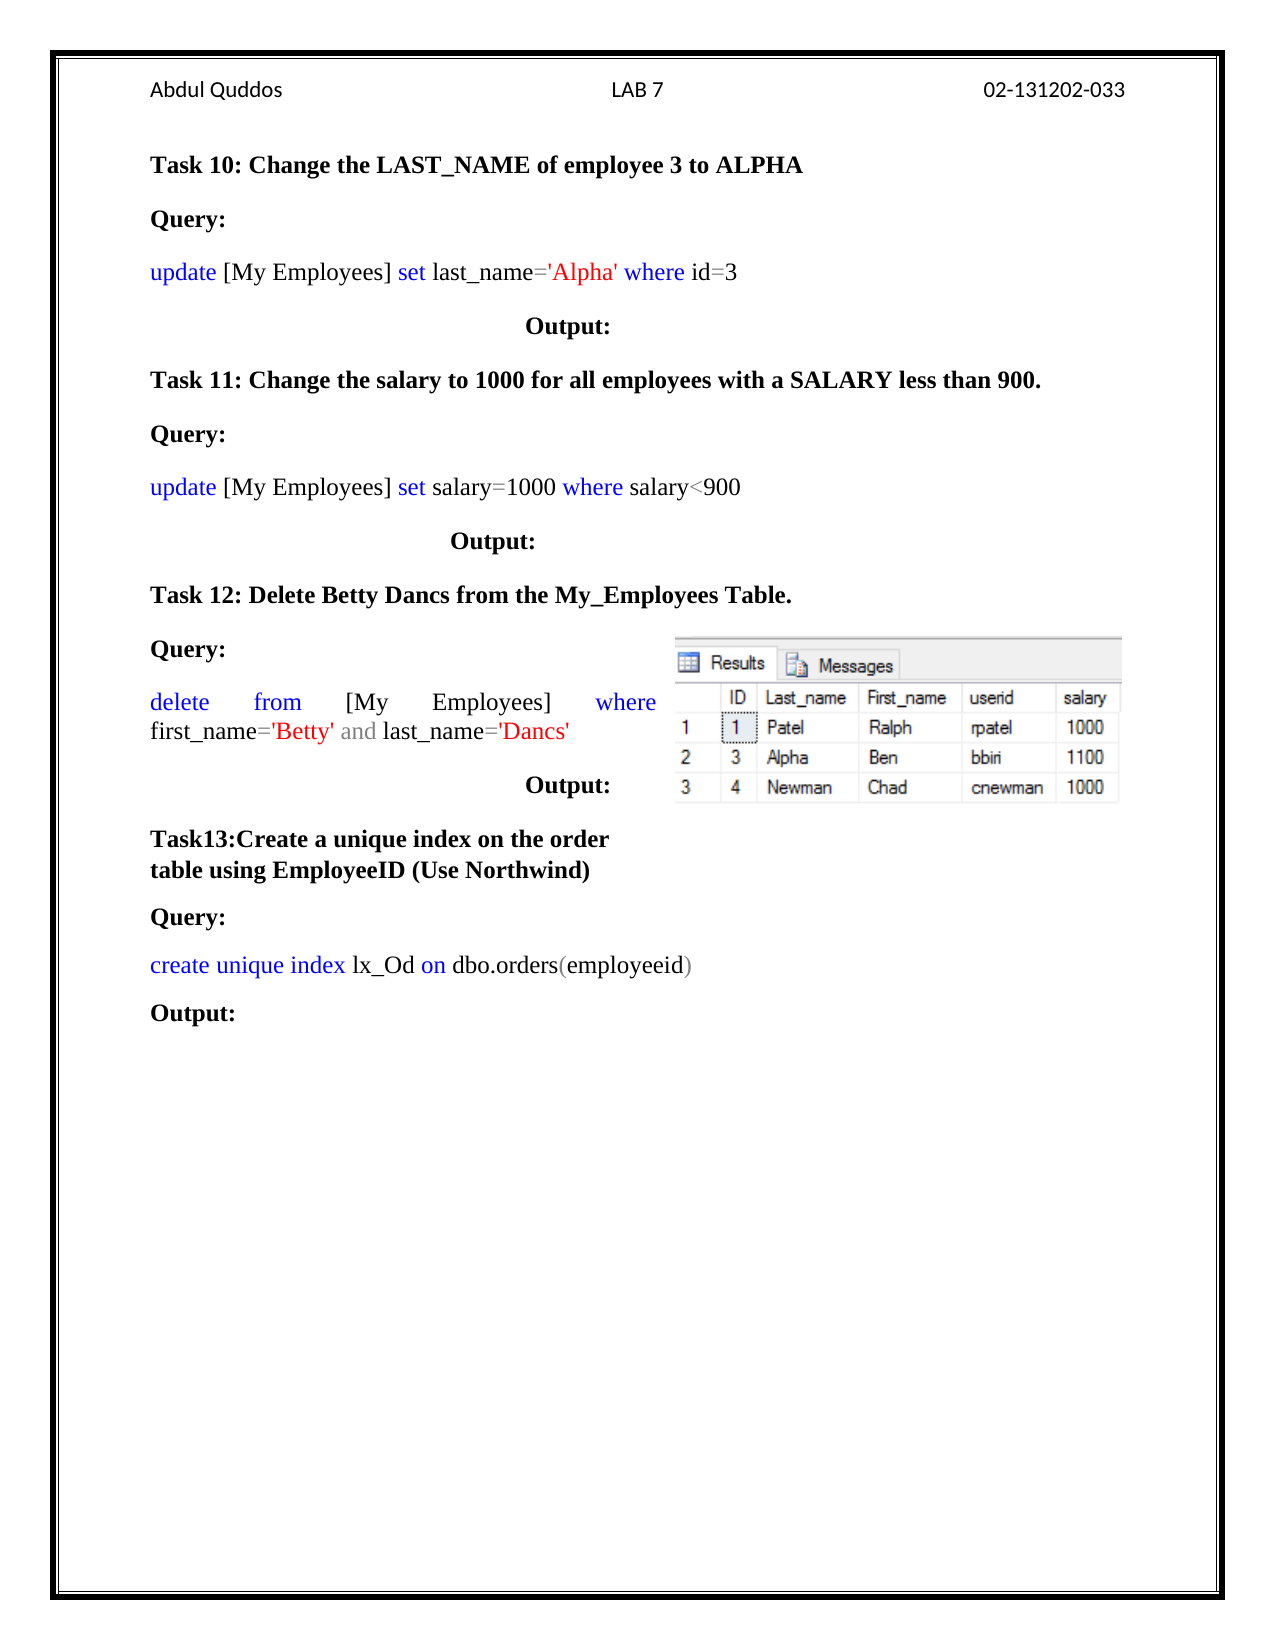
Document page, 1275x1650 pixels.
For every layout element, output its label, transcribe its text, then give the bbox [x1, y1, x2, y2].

text Task 11: Change the salary to 1000 for all employees with a SALARY less than 900. [150, 365, 1125, 394]
text Output: [150, 998, 1125, 1027]
text Output: [450, 311, 1125, 340]
text update [My Employees] set last_name='Alpha' where id=3 [150, 257, 1125, 286]
text Output: [375, 526, 1125, 555]
text Query: [150, 634, 1125, 662]
text Task13:Create a unique index on the order table using EmployeeID (Use Northwind) [150, 824, 1125, 883]
text update [My Employees] set salary=1000 where salary<900 [150, 472, 1125, 501]
text Task 12: Delete Betty Dancs from the My_Employees Table. [150, 580, 1125, 609]
text create unique index lx_Od on dbo.orders(employeeid) [150, 950, 1125, 979]
text delete from [My Employees] where first_name='Betty' and last_name='Dancs' [150, 687, 675, 745]
text Query: [150, 902, 1125, 931]
text Output: [450, 770, 675, 799]
text Task 10: Change the LAST_NAME of employee 3 to ALPHA [150, 150, 1125, 179]
text Query: [150, 204, 1125, 232]
picture [675, 636, 1122, 840]
text Query: [150, 419, 1125, 447]
